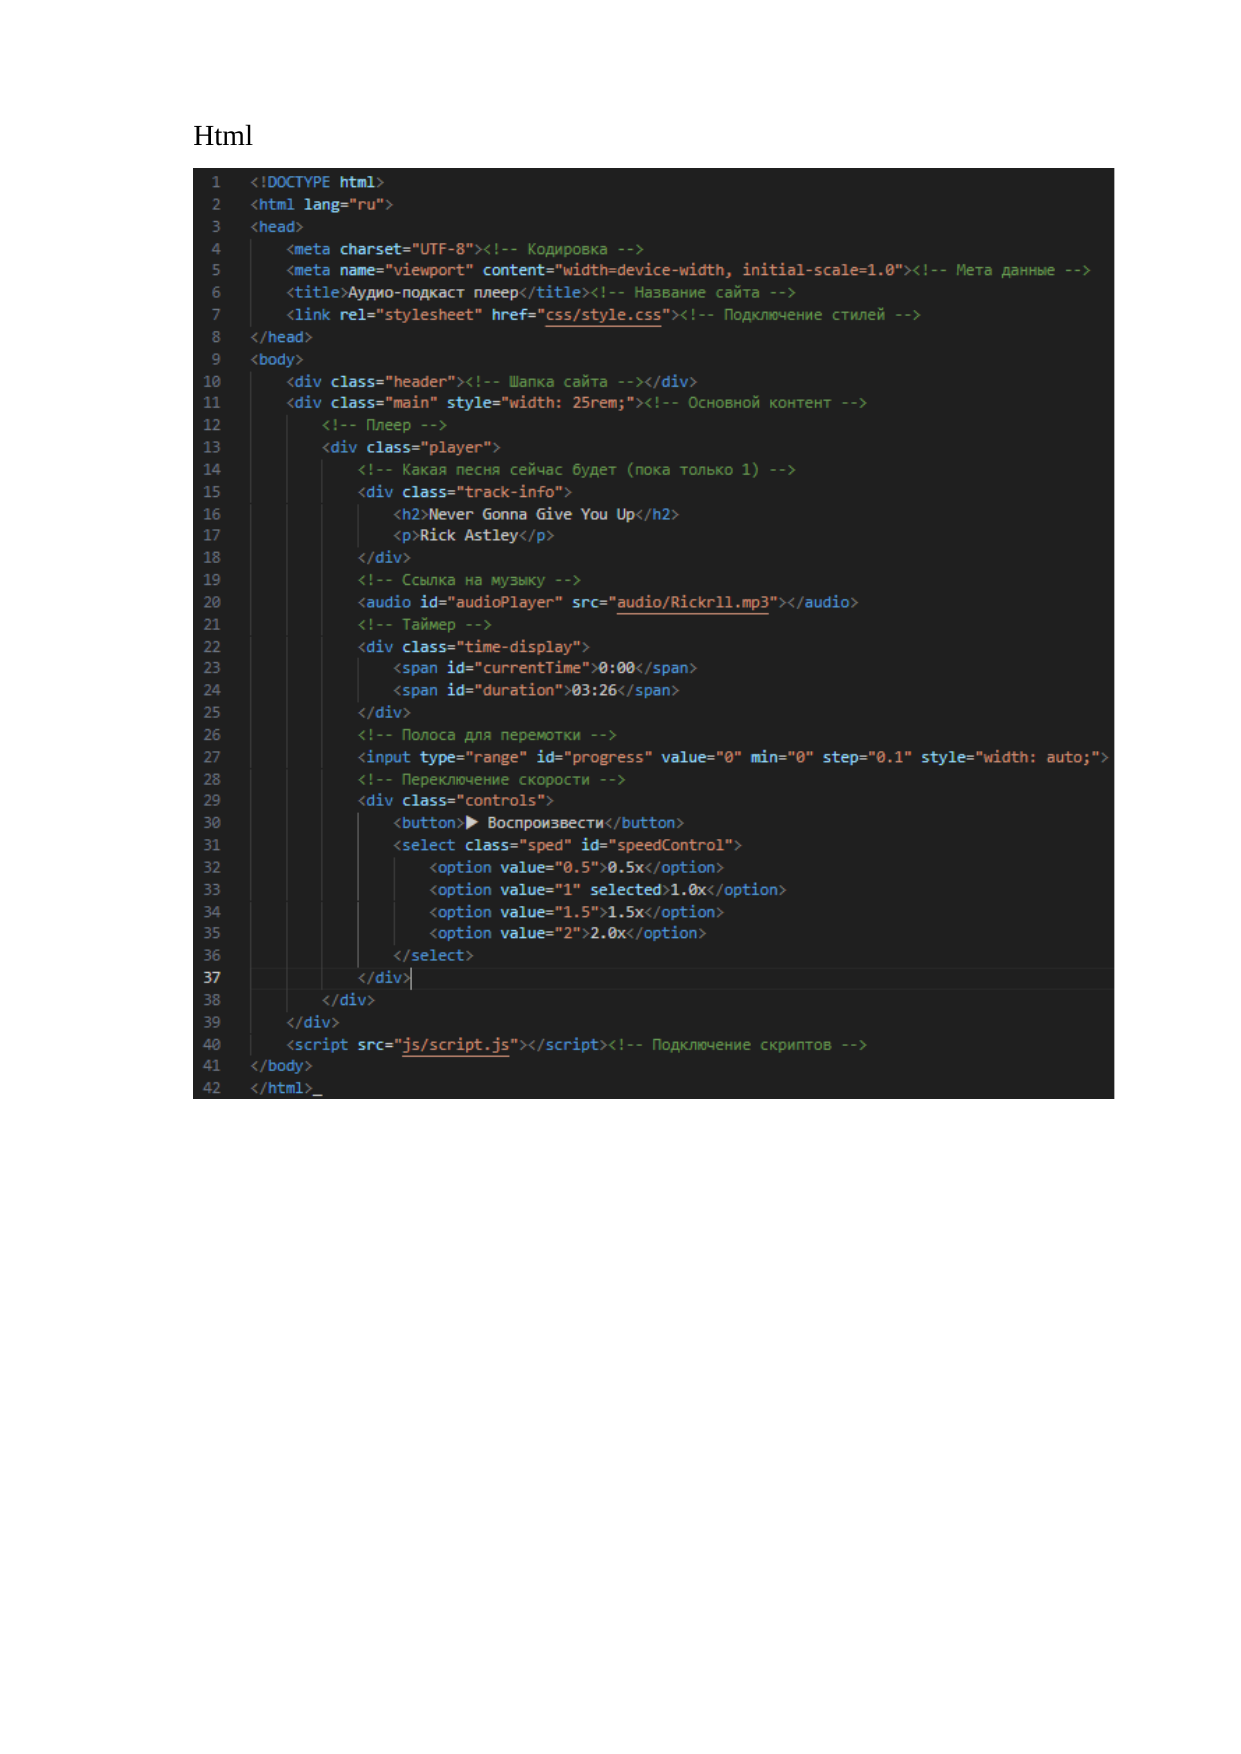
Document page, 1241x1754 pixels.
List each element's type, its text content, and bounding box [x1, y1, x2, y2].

text Html [193, 118, 1181, 152]
picture [193, 168, 1115, 1099]
